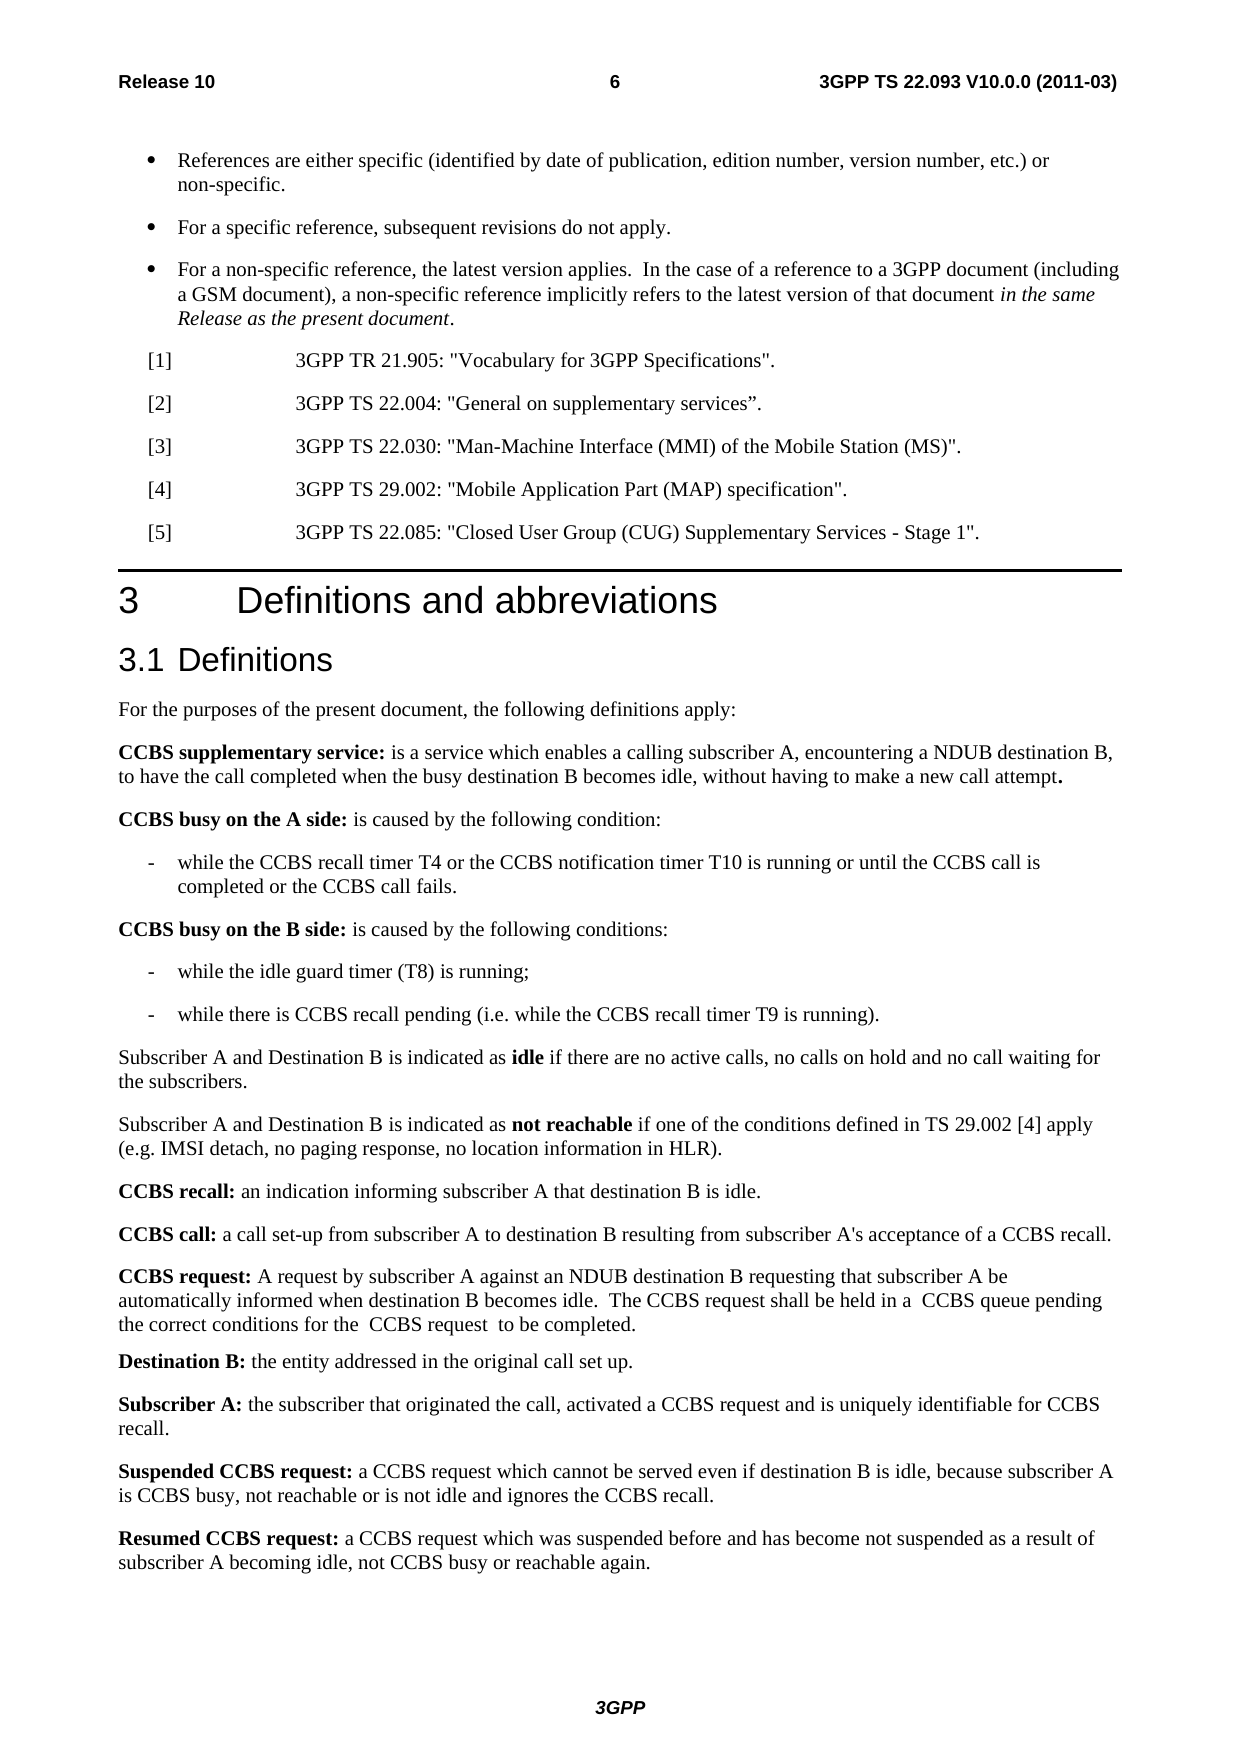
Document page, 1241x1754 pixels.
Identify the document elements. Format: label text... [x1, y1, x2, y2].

list For a non-specific reference, the latest version applies. In the case of a reference to a 3GPP document (including a GSM document), a non-specific reference implicitly refers to the latest version of that document in the same Release as the present document. [148, 257, 1122, 329]
text Subscriber A: the subscriber that originated the call, activated a CCBS request and is uniquely identifiable for CCBS recall. [118, 1392, 1122, 1440]
subtitle 3.1 Definitions [118, 640, 1122, 678]
text - while the idle guard timer (T8) is running; [148, 959, 1122, 983]
text - while the CCBS recall timer T4 or the CCBS notification timer T10 is running or until the CCBS call is completed or the CCBS call fails. [148, 849, 1122, 898]
text [4] 3GPP TS 29.002: "Mobile Application Part (MAP) specification". [148, 477, 1122, 501]
text CCBS call: a call set-up from subscriber A to destination B resulting from subscriber A's acceptance of a CCBS recall. [118, 1221, 1122, 1246]
list For a specific reference, subsequent revisions do not apply. [148, 214, 1122, 239]
text Subscriber A and Destination B is indicated as not reachable if one of the conditions defined in TS 29.002 [4] apply (e.g. IMSI detach, no paging response, no location information in HLR). [118, 1112, 1122, 1160]
text Destination B: the entity addressed in the original call set up. [118, 1349, 1122, 1373]
text Subscriber A and Destination B is indicated as idle if there are no active calls, no calls on hold and no call waiting for the subscribers. [118, 1045, 1122, 1093]
subtitle 3 Definitions and abbreviations [118, 572, 1122, 621]
text CCBS recall: an indication informing subscriber A that destination B is idle. [118, 1179, 1122, 1203]
text [5] 3GPP TS 22.085: "Closed User Group (CUG) Supplementary Services - Stage 1". [148, 519, 1122, 544]
text Resumed CCBS request: a CCBS request which was suspended before and has become not suspended as a result of subscriber A becoming idle, not CCBS busy or reachable again. [118, 1526, 1122, 1574]
text CCBS request: A request by subscriber A against an NDUB destination B requesting that subscriber A be automatically informed when destination B becomes idle. The CCBS request shall be held in a CCBS queue pending the correct conditions for the CCBS request to be completed. [118, 1264, 1122, 1336]
text For the purposes of the present document, the following definitions apply: [118, 697, 1122, 721]
text [2] 3GPP TS 22.004: "General on supplementary services”. [148, 391, 1122, 415]
text CCBS busy on the A side: is caused by the following condition: [118, 807, 1122, 831]
text Suspended CCBS request: a CCBS request which cannot be served even if destination B is idle, because subscriber A is CCBS busy, not reachable or is not idle and ignores the CCBS recall. [118, 1459, 1122, 1507]
text - while there is CCBS recall pending (i.e. while the CCBS recall timer T9 is running). [148, 1002, 1122, 1026]
text [1] 3GPP TR 21.905: "Vocabulary for 3GPP Specifications". [148, 348, 1122, 372]
text CCBS busy on the B side: is caused by the following conditions: [118, 916, 1122, 941]
list References are either specific (identified by date of publication, edition number, version number, etc.) or non-specific. [148, 148, 1122, 196]
text [3] 3GPP TS 22.030: "Man-Machine Interface (MMI) of the Mobile Station (MS)". [148, 434, 1122, 458]
text CCBS supplementary service: is a service which enables a calling subscriber A, encountering a NDUB destination B, to have the call completed when the busy destination B becomes idle, without having to make a new call attempt. [118, 740, 1122, 788]
